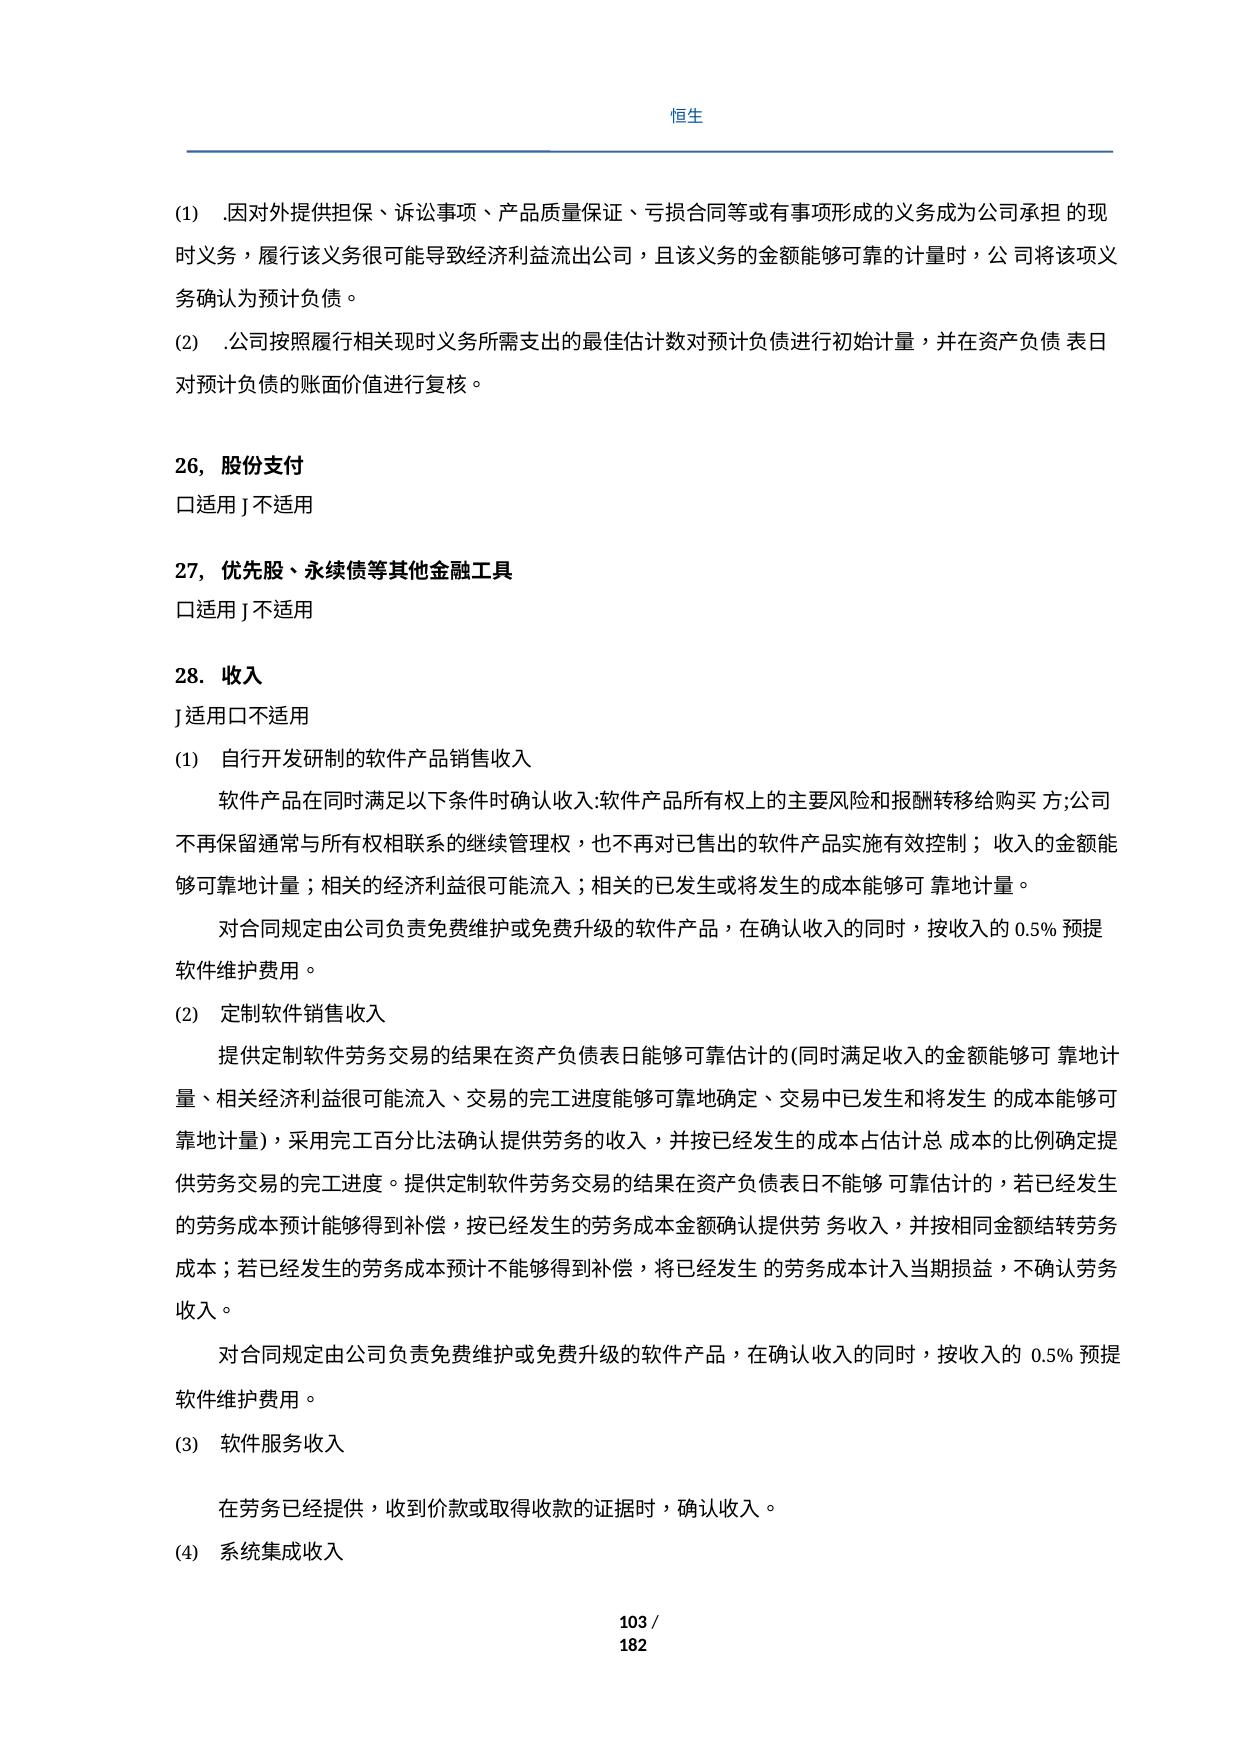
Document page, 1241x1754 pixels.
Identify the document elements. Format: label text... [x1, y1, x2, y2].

list 自行开发研制的软件产品销售收入 [175, 732, 1121, 774]
text 口适用J不适用 [175, 595, 1121, 623]
list 优先股、永续债等其他金融工具 [175, 556, 1121, 585]
text 口适用J不适用 [175, 490, 1121, 519]
list 定制软件销售收入 [175, 987, 1121, 1029]
list 收入 [175, 661, 1121, 689]
list 系统集成收入 [175, 1525, 1121, 1568]
list .公司按照履行相关现时义务所需支出的最佳估计数对预计负债进行初始计量，并在资产负债 表日对预计负债的账面价值进行复核。 [175, 315, 1121, 401]
list .因对外提供担保、诉讼事项、产品质量保证、亏损合同等或有事项形成的义务成为公司承担 的现时义务，履行该义务很可能导致经济利益流出公司，且该义务的金额能够可靠的计量时，公 司将该项义务确认为预计负债。 [175, 186, 1121, 315]
text 软件产品在同时满足以下条件时确认收入:软件产品所有权上的主要风险和报酬转移给购买 方;公司不再保留通常与所有权相联系的继续管理权，也不再对已售出的软件产品实施有效控制； 收入的金额能够可靠地计量；相关的经济利益很可能流入；相关的已发生或将发生的成本能够可 靠地计量。 [175, 774, 1121, 902]
text 对合同规定由公司负责免费维护或免费升级的软件产品，在确认收入的同时，按收入的0.5% 预提软件维护费用。 [175, 902, 1121, 987]
list 股份支付 [175, 451, 1121, 480]
text 提供定制软件劳务交易的结果在资产负债表日能够可靠估计的(同时满足收入的金额能够可 靠地计量、相关经济利益很可能流入、交易的完工进度能够可靠地确定、交易中已发生和将发生 的成本能够可靠地计量)，采用完工百分比法确认提供劳务的收入，并按已经发生的成本占估计总 成本的比例确定提供劳务交易的完工进度。提供定制软件劳务交易的结果在资产负债表日不能够 可靠估计的，若已经发生的劳务成本预计能够得到补偿，按已经发生的劳务成本金额确认提供劳 务收入，并按相同金额结转劳务成本；若已经发生的劳务成本预计不能够得到补偿，将已经发生 的劳务成本计入当期损益，不确认劳务收入。 [175, 1029, 1121, 1327]
text J适用口不适用 [175, 689, 1121, 732]
list 软件服务收入 [175, 1417, 1121, 1459]
text 对合同规定由公司负责免费维护或免费升级的软件产品，在确认收入的同时，按收入的 0.5% 预提软件维护费用。 [175, 1327, 1121, 1417]
text 在劳务已经提供，收到价款或取得收款的证据时，确认收入。 [175, 1482, 1121, 1525]
